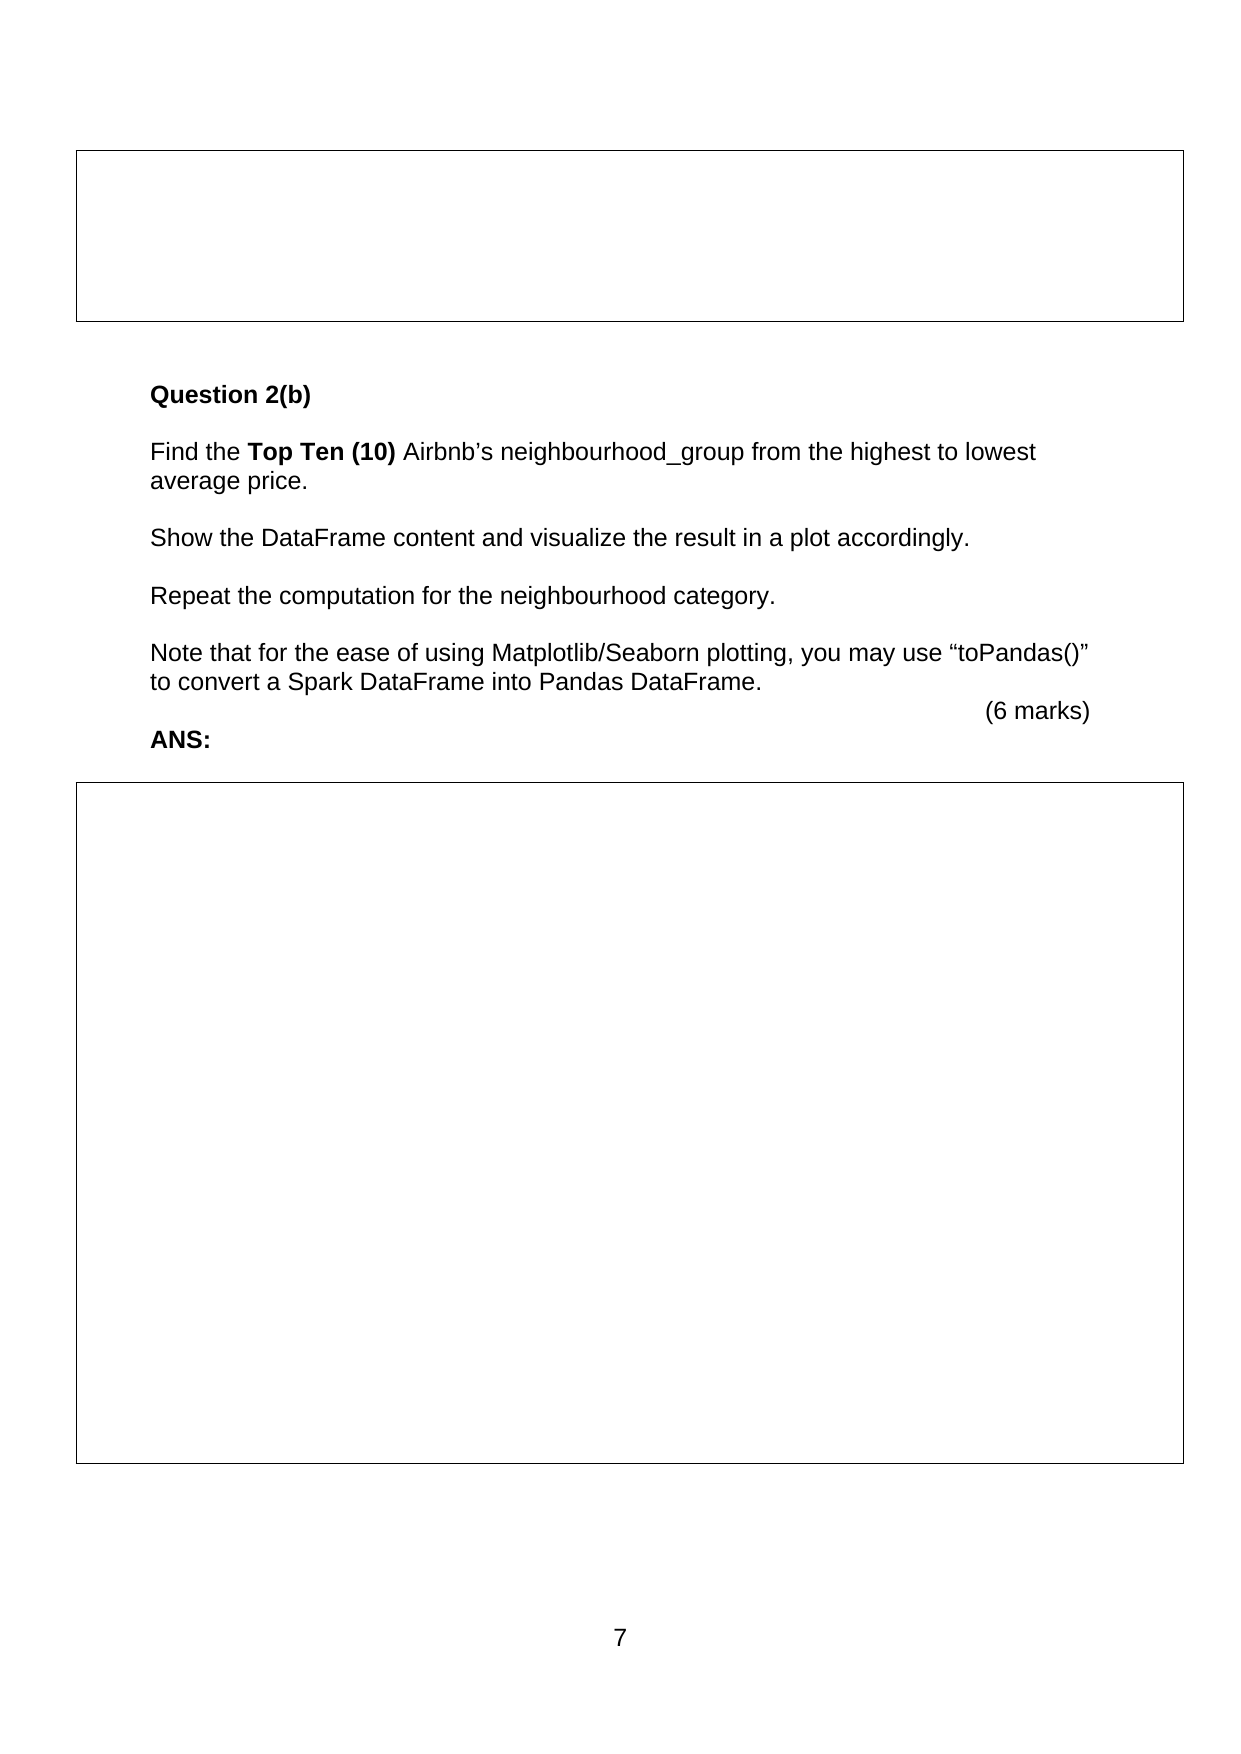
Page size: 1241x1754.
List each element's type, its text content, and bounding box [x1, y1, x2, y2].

text Note that for the ease of using Matplotlib/Seaborn plotting, you may use “toPandas()” to convert a Spark DataFrame into Pandas DataFrame. [150, 638, 1090, 696]
text Repeat the computation for the neighbourhood category. [150, 581, 1090, 609]
table_header [77, 783, 1183, 1463]
table_header [77, 151, 1183, 321]
text Show the DataFrame content and visualize the result in a plot accordingly. [150, 523, 1090, 552]
text Find the Top Ten (10) Airbnb’s neighbourhood_group from the highest to lowest average price. [150, 437, 1090, 494]
text (6 marks) [150, 696, 1090, 724]
text Question 2(b) [150, 379, 1090, 408]
text ANS: [150, 724, 1090, 753]
